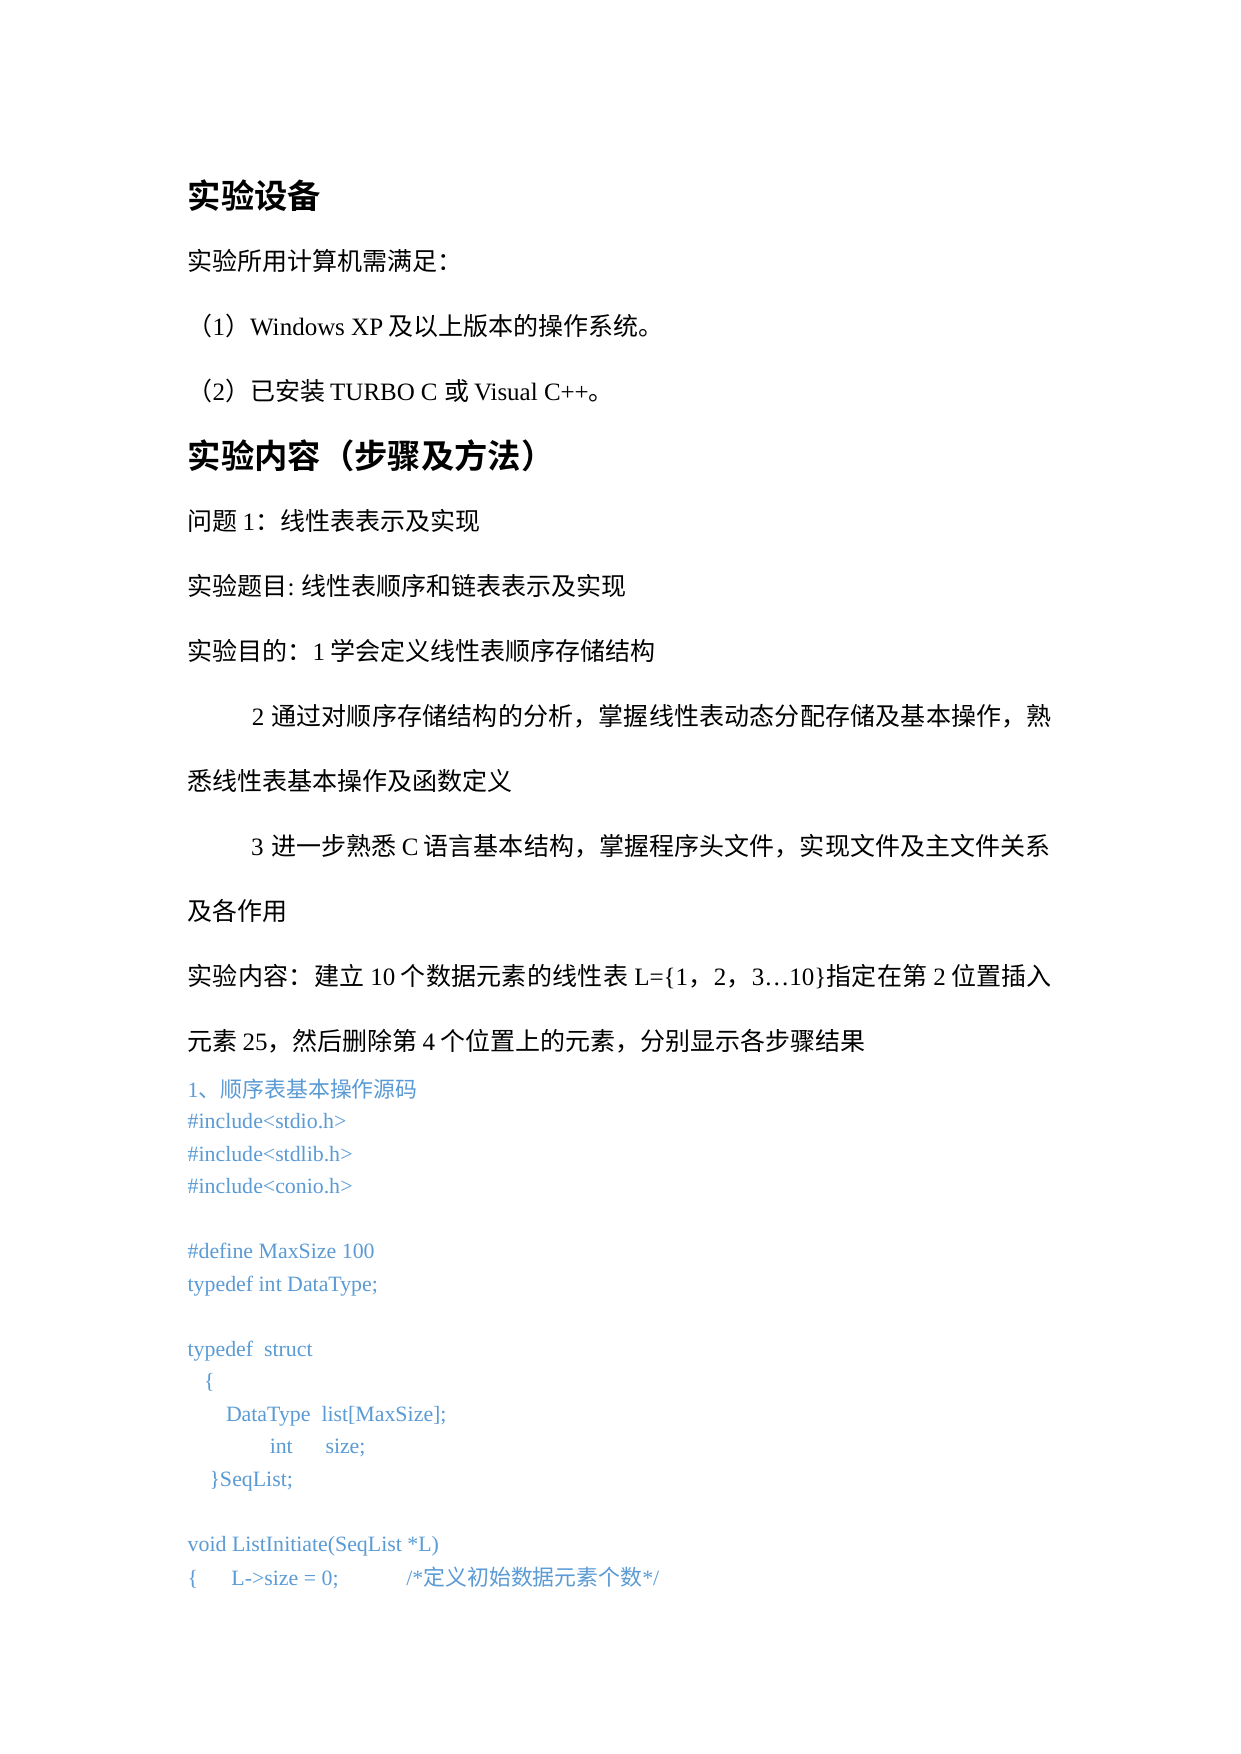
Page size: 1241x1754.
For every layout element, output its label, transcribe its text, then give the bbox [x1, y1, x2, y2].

text 实验内容：建立10个数据元素的线性表L={1，2，3…10}指定在第2位置插入元素25，然后删除第4个位置上的元素，分别显示各步骤结果 [187, 942, 1053, 1072]
text typedef int DataType; [187, 1267, 1053, 1299]
text （2）已安装TURBO C 或Visual C++。 [187, 357, 1053, 422]
text { L->size = 0; /*定义初始数据元素个数*/ [187, 1559, 1053, 1592]
text typedef struct [187, 1332, 1053, 1364]
text 1、顺序表基本操作源码 [187, 1072, 1053, 1104]
text { [187, 1364, 1053, 1397]
text DataType list[MaxSize]; [187, 1397, 1053, 1429]
text #include<stdlib.h> [187, 1137, 1053, 1169]
text 问题1：线性表表示及实现 [187, 487, 1053, 552]
text 3 进一步熟悉C语言基本结构，掌握程序头文件，实现文件及主文件关系及各作用 [187, 812, 1053, 942]
text #include<stdio.h> [187, 1104, 1053, 1137]
text void ListInitiate(SeqList *L) [187, 1527, 1053, 1559]
text 实验所用计算机需满足： [187, 227, 1053, 292]
text #define MaxSize 100 [187, 1234, 1053, 1267]
text }SeqList; [187, 1462, 1053, 1494]
text 实验目的：1学会定义线性表顺序存储结构 [187, 617, 1053, 682]
text 实验设备 [187, 162, 1053, 227]
text 实验内容（步骤及方法） [187, 422, 1053, 487]
text （1）Windows XP及以上版本的操作系统。 [187, 292, 1053, 357]
text 实验题目: 线性表顺序和链表表示及实现 [187, 552, 1053, 617]
text #include<conio.h> [187, 1169, 1053, 1202]
text int size; [187, 1429, 1053, 1462]
text 2 通过对顺序存储结构的分析，掌握线性表动态分配存储及基本操作，熟悉线性表基本操作及函数定义 [187, 682, 1053, 812]
